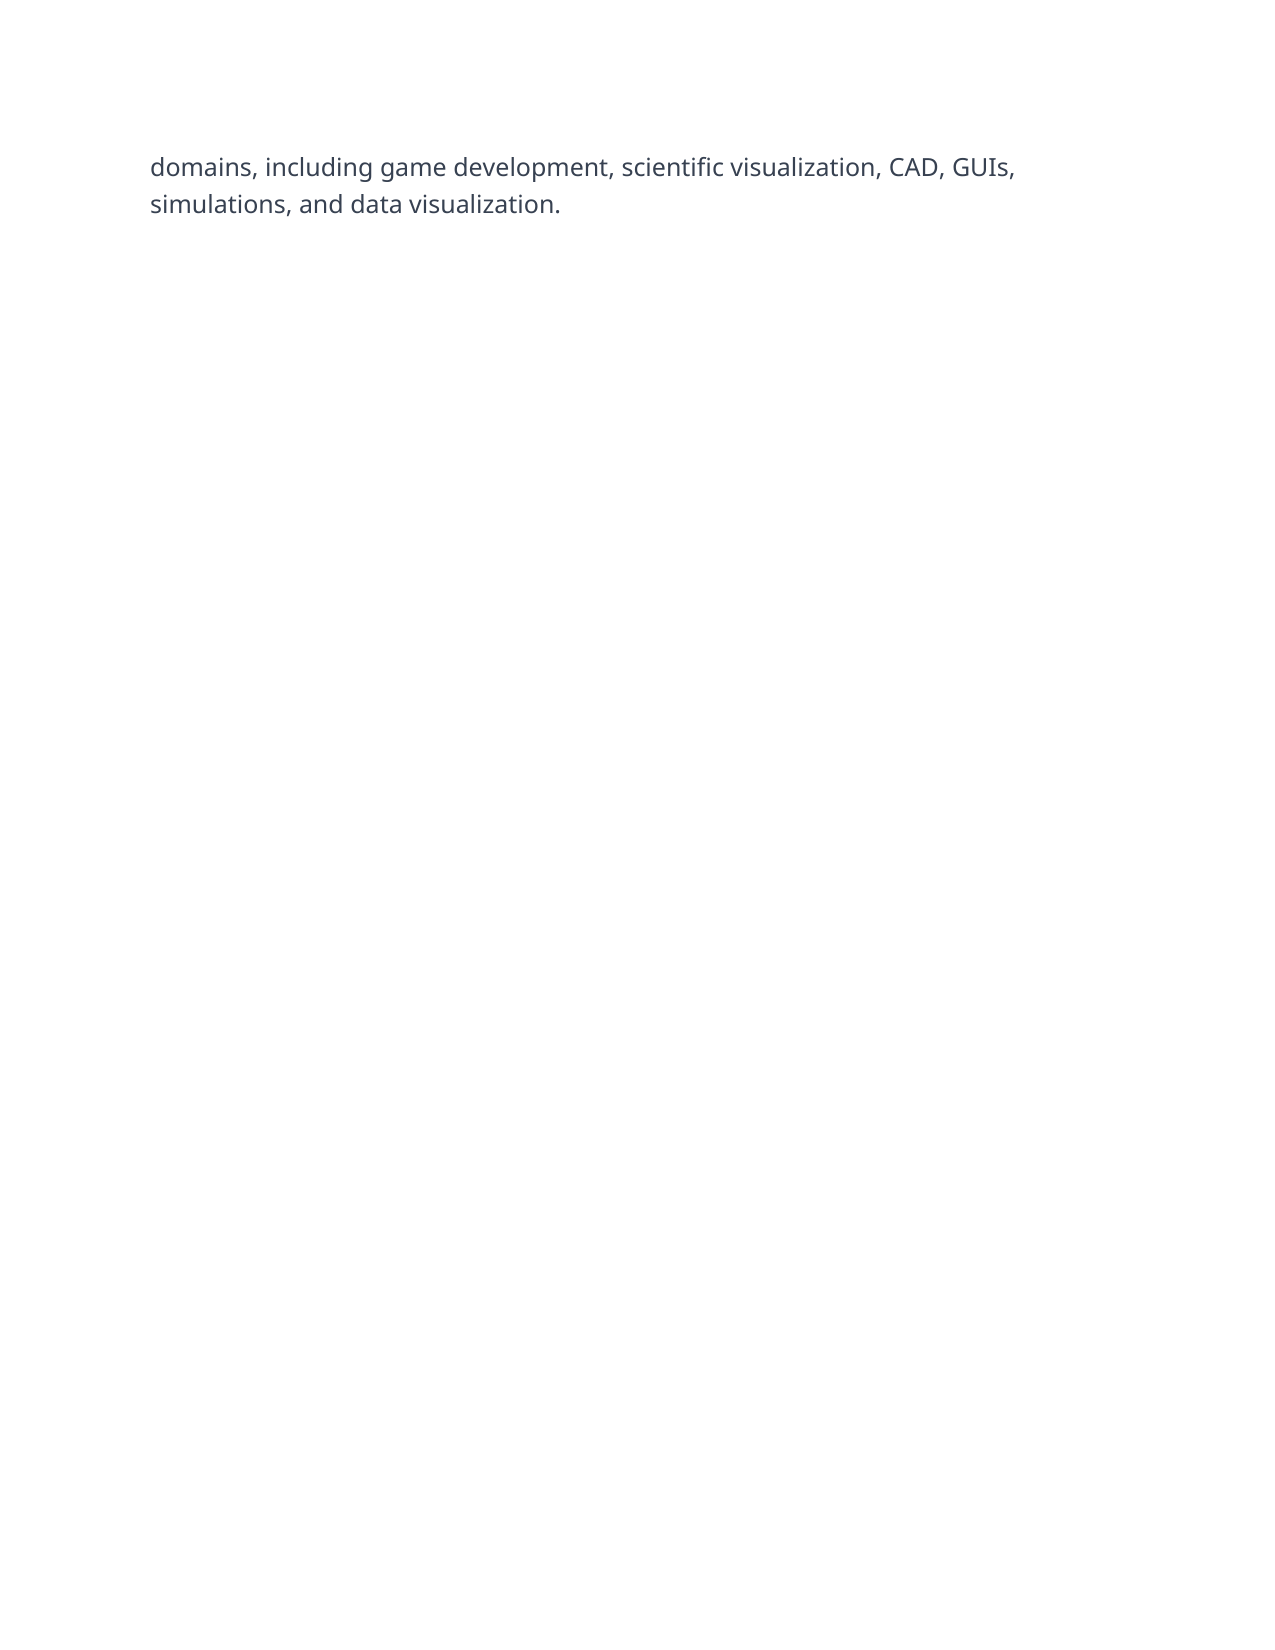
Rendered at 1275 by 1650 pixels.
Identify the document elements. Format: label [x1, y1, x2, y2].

text [150, 150, 1125, 221]
